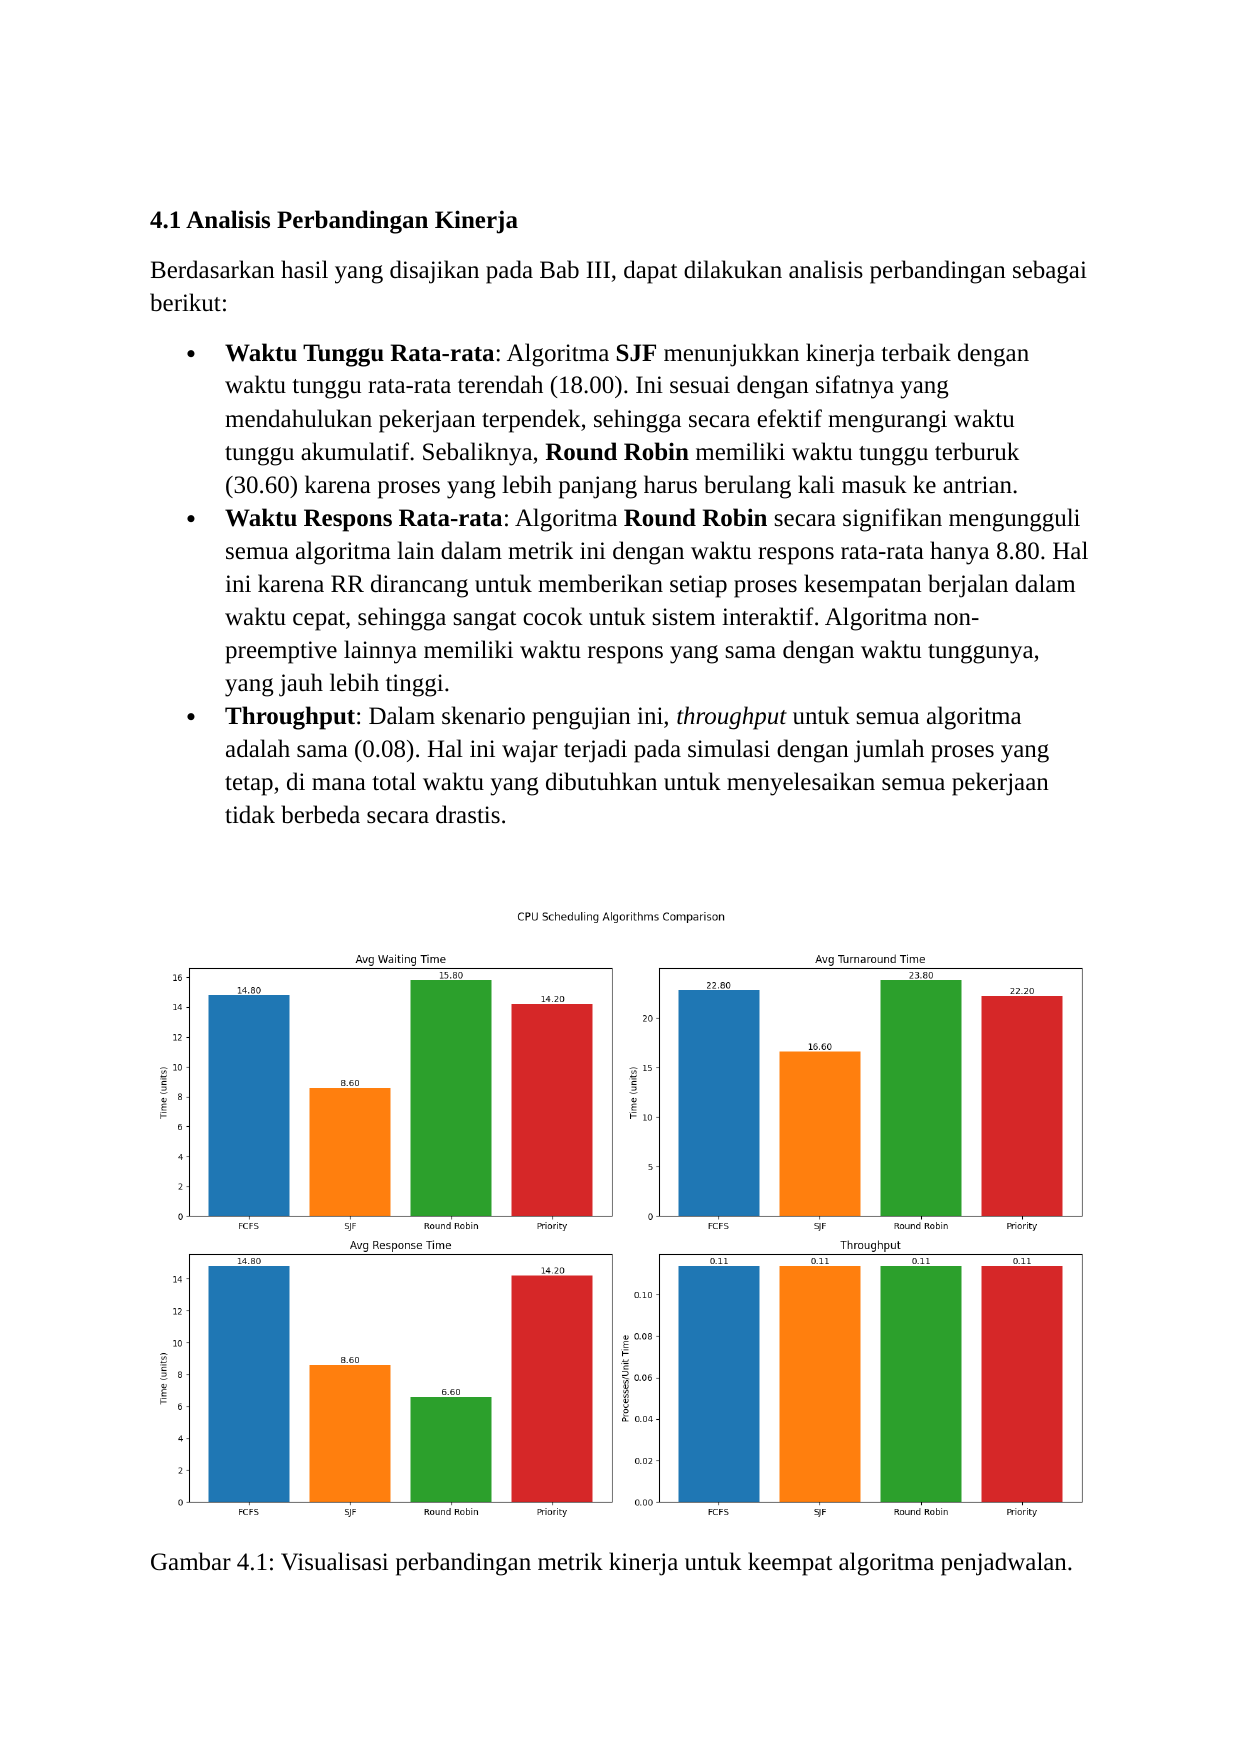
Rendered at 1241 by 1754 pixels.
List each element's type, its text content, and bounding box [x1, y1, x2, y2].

list Waktu Respons Rata-rata: Algoritma Round Robin secara signifikan mengungguli semua algoritma lain dalam metrik ini dengan waktu respons rata-rata hanya 8.80. Hal ini karena RR dirancang untuk memberikan setiap proses kesempatan berjalan dalam waktu cepat, sehingga sangat cocok untuk sistem interaktif. Algoritma non-preemptive lainnya memiliki waktu respons yang sama dengan waktu tunggunya, yang jauh lebih tinggi. [187, 503, 1090, 697]
list Throughput: Dalam skenario pengujian ini, throughput untuk semua algoritma adalah sama (0.08). Hal ini wajar terjadi pada simulasi dengan jumlah proses yang tetap, di mana total waktu yang dibutuhkan untuk menyelesaikan semua pekerjaan tidak berbeda secara drastis. [187, 701, 1090, 829]
picture [150, 899, 1091, 1526]
text 4.1 Analisis Perbandingan Kinerja [150, 205, 1090, 234]
text Gambar 4.1: Visualisasi perbandingan metrik kinerja untuk keempat algoritma penjadwalan. [150, 1547, 1090, 1576]
list Waktu Tunggu Rata-rata: Algoritma SJF menunjukkan kinerja terbaik dengan waktu tunggu rata-rata terendah (18.00). Ini sesuai dengan sifatnya yang mendahulukan pekerjaan terpendek, sehingga secara efektif mengurangi waktu tunggu akumulatif. Sebaliknya, Round Robin memiliki waktu tunggu terburuk (30.60) karena proses yang lebih panjang harus berulang kali masuk ke antrian. [187, 338, 1090, 498]
text Berdasarkan hasil yang disajikan pada Bab III, dapat dilakukan analisis perbandingan sebagai berikut: [150, 255, 1090, 317]
